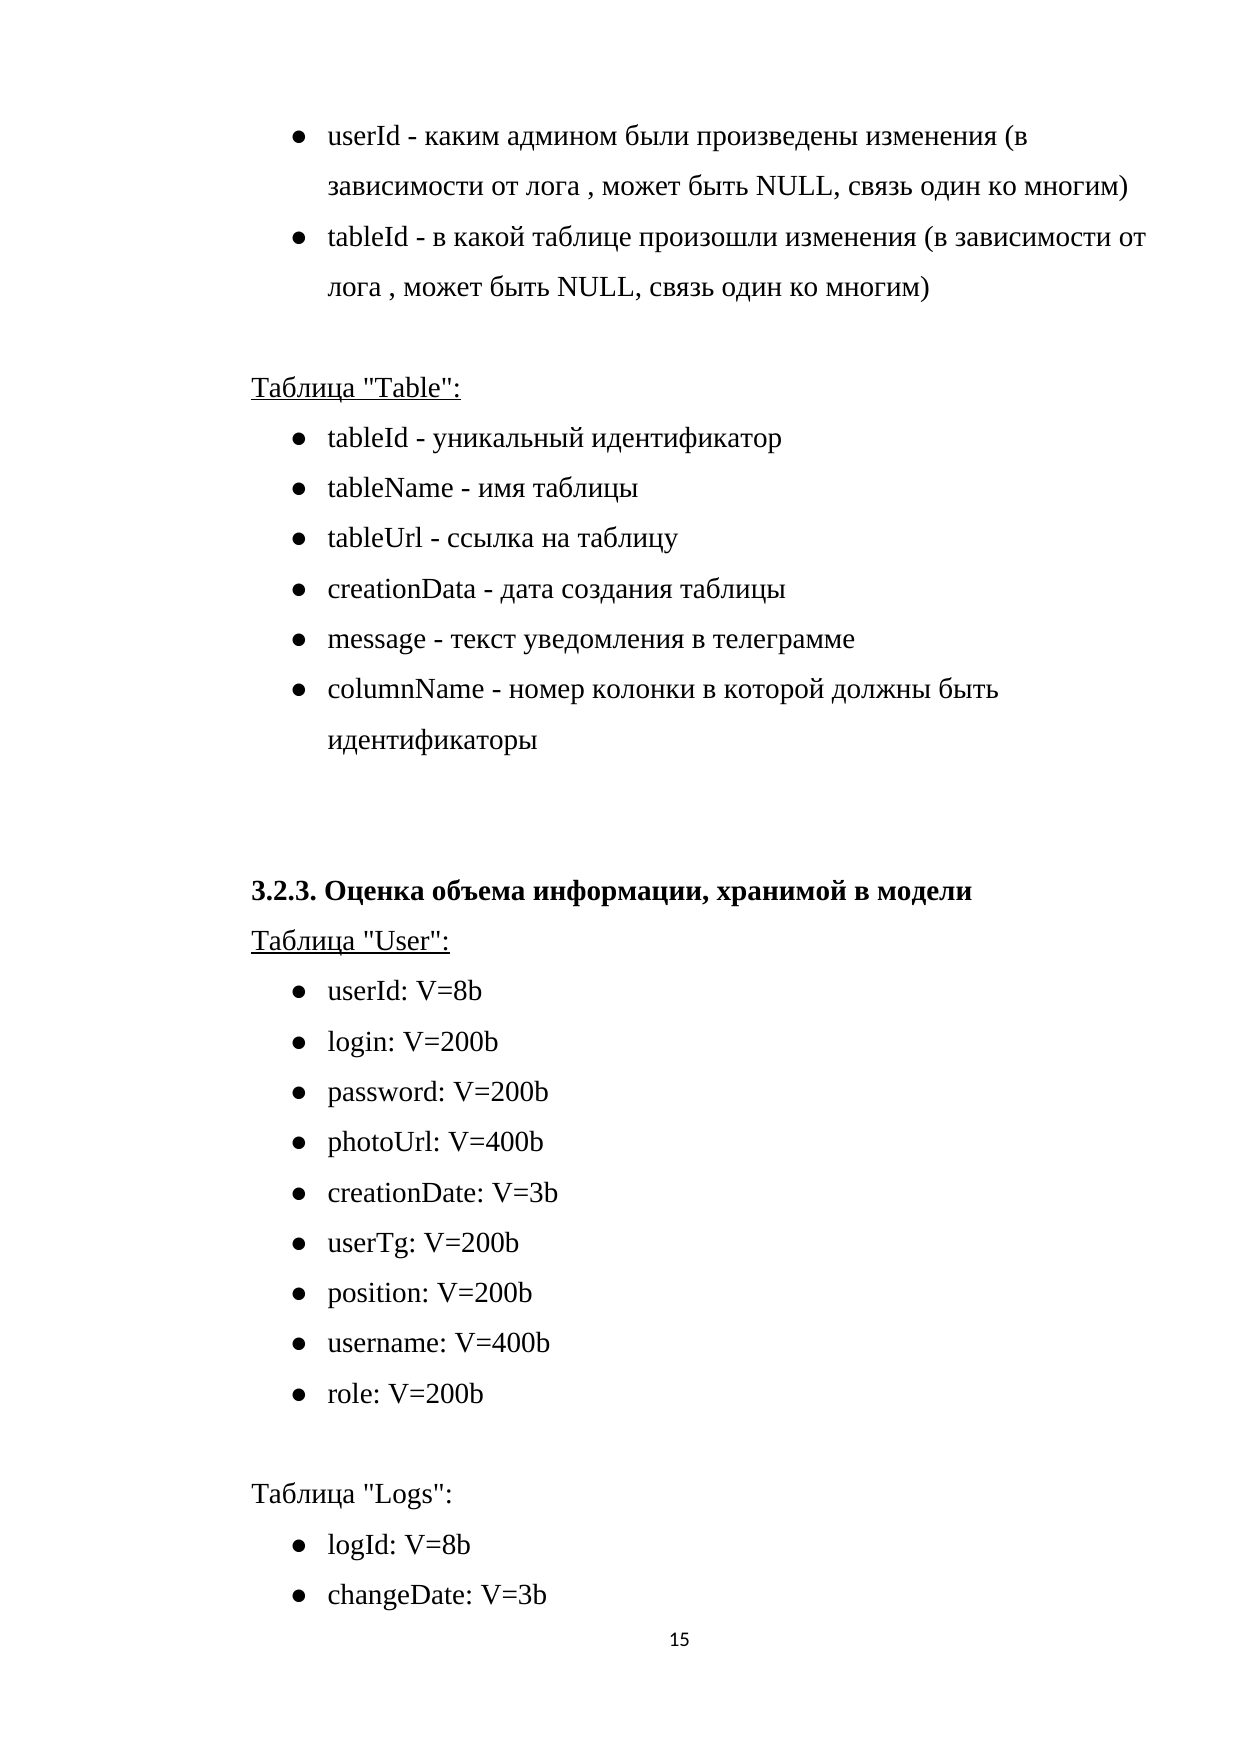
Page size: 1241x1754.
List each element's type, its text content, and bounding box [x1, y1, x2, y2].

list tableId - в какой таблице произошли изменения (в зависимости от лога , может быть NULL, связь один ко многим) [290, 219, 1181, 303]
text Таблица "User": [177, 923, 1181, 957]
text 3.2.3. Оценка объема информации, хранимой в модели [177, 873, 1181, 906]
list message - текст уведомления в телеграмме [290, 621, 1181, 655]
list role: V=200b [290, 1376, 1181, 1409]
list username: V=400b [290, 1326, 1181, 1359]
list creationData - дата создания таблицы [290, 571, 1181, 604]
list login: V=200b [290, 1024, 1181, 1057]
list columnName - номер колонки в которой должны быть идентификаторы [290, 672, 1181, 755]
list password: V=200b [290, 1074, 1181, 1108]
list userTg: V=200b [290, 1225, 1181, 1258]
list tableName - имя таблицы [290, 470, 1181, 504]
list tableUrl - ссылка на таблицу [290, 521, 1181, 554]
list logId: V=8b [290, 1527, 1181, 1560]
list photoUrl: V=400b [290, 1124, 1181, 1158]
list changeDate: V=3b [290, 1577, 1181, 1611]
list tableId - уникальный идентификатор [290, 420, 1181, 453]
text Таблица "Table": [177, 370, 1181, 403]
list position: V=200b [290, 1275, 1181, 1309]
list userId: V=8b [290, 973, 1181, 1007]
list creationDate: V=3b [290, 1175, 1181, 1208]
text Таблица "Logs": [177, 1477, 1181, 1510]
list userId - каким админом были произведены изменения (в зависимости от лога , может быть NULL, связь один ко многим) [290, 118, 1181, 202]
